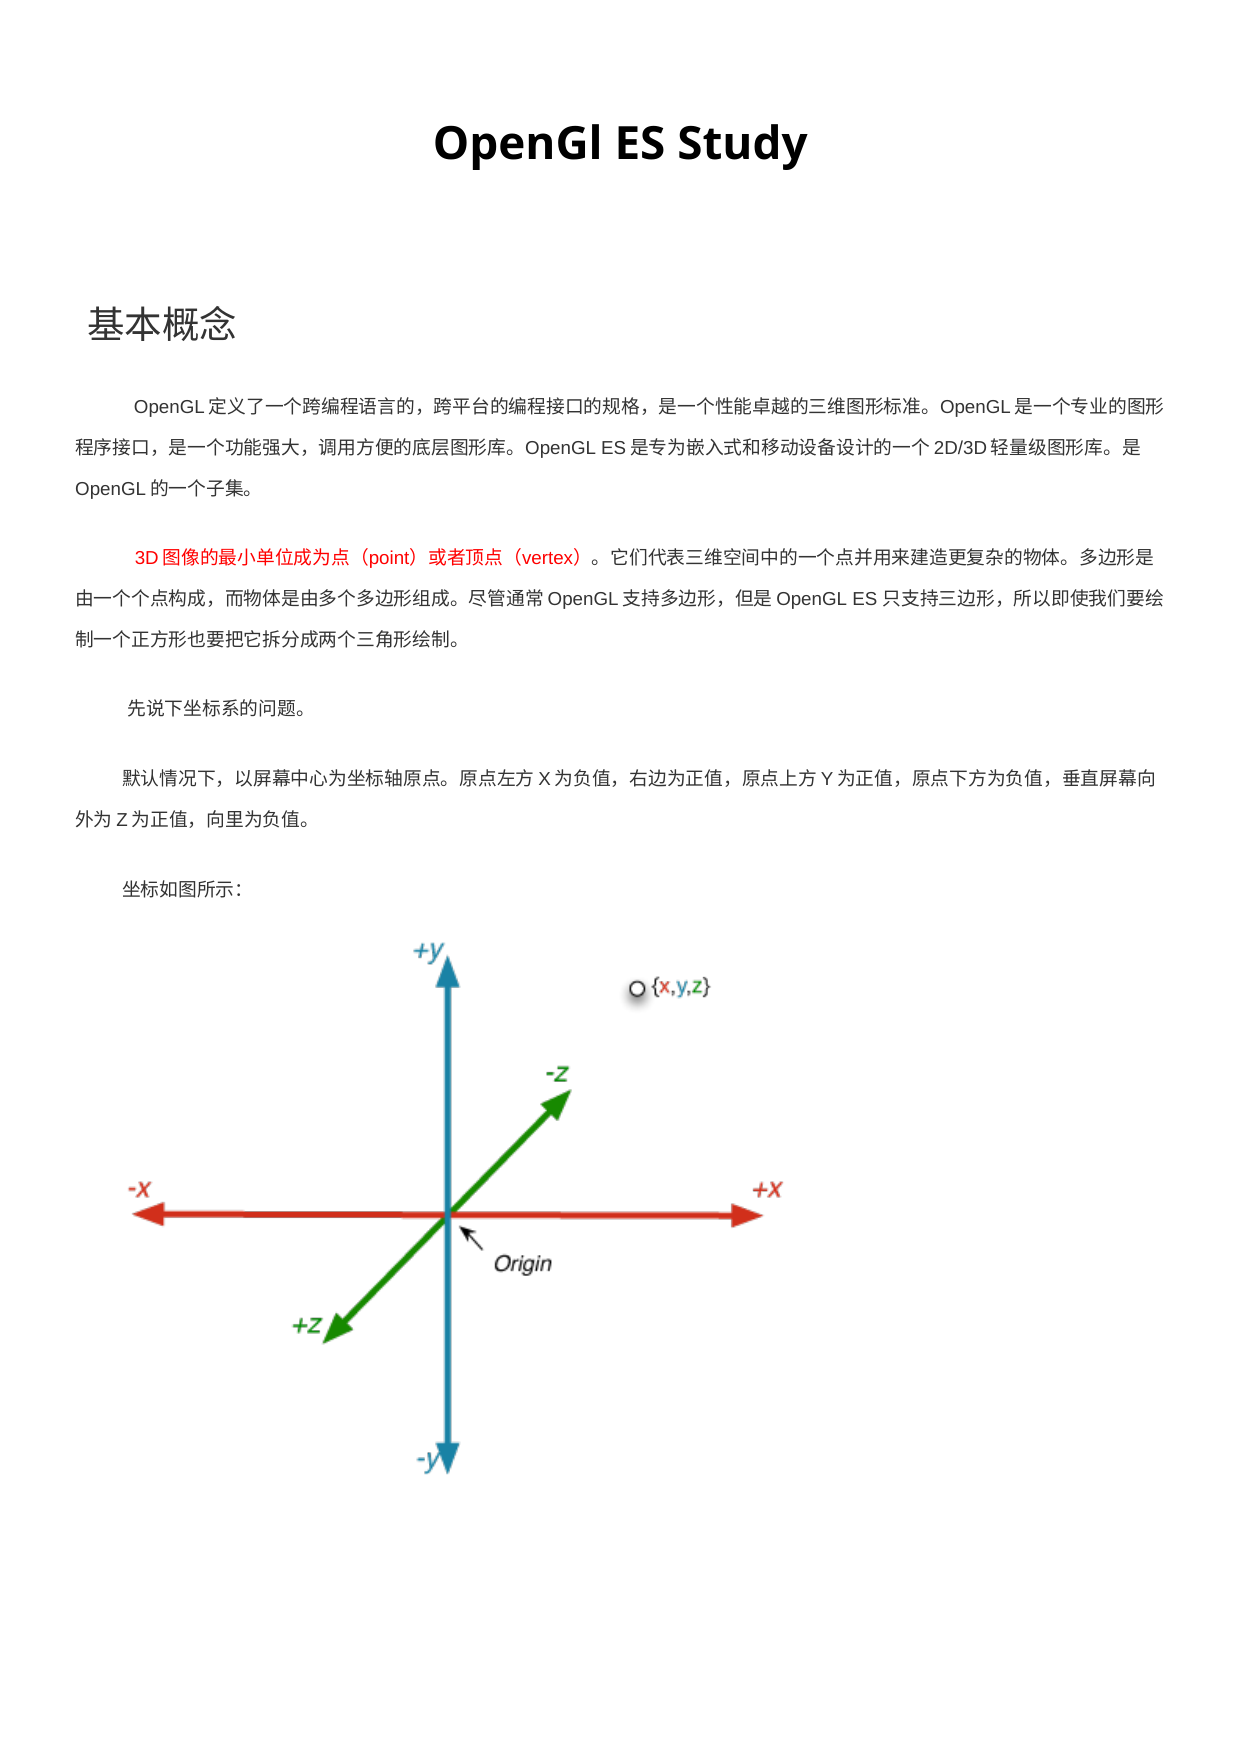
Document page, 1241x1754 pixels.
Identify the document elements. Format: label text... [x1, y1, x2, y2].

picture [123, 930, 805, 1492]
text 默认情况下，以屏幕中心为坐标轴原点。原点左方X为负值，右边为正值，原点上方Y为正值，原点下方为负值，垂直屏幕向外为Z为正值，向里为负值。 [75, 750, 1165, 832]
text 基本概念 [75, 295, 1165, 349]
text OpenGL定义了一个跨编程语言的，跨平台的编程接口的规格，是一个性能卓越的三维图形标准。OpenGL是一个专业的图形程序接口，是一个功能强大，调用方便的底层图形库。OpenGL ES是专为嵌入式和移动设备设计的一个2D/3D轻量级图形库。是OpenGL的一个子集。 [75, 378, 1165, 500]
text 3D图像的最小单位成为点（point）或者顶点（vertex）。它们代表三维空间中的一个点并用来建造更复杂的物体。多边形是由一个个点构成，而物体是由多个多边形组成。尽管通常OpenGL支持多边形，但是OpenGL ES 只支持三边形，所以即使我们要绘制一个正方形也要把它拆分成两个三角形绘制。 [75, 529, 1165, 651]
subtitle OpenGl ES Study [75, 110, 1165, 173]
text 坐标如图所示： [75, 861, 1165, 901]
text 先说下坐标系的问题。 [75, 681, 1165, 721]
